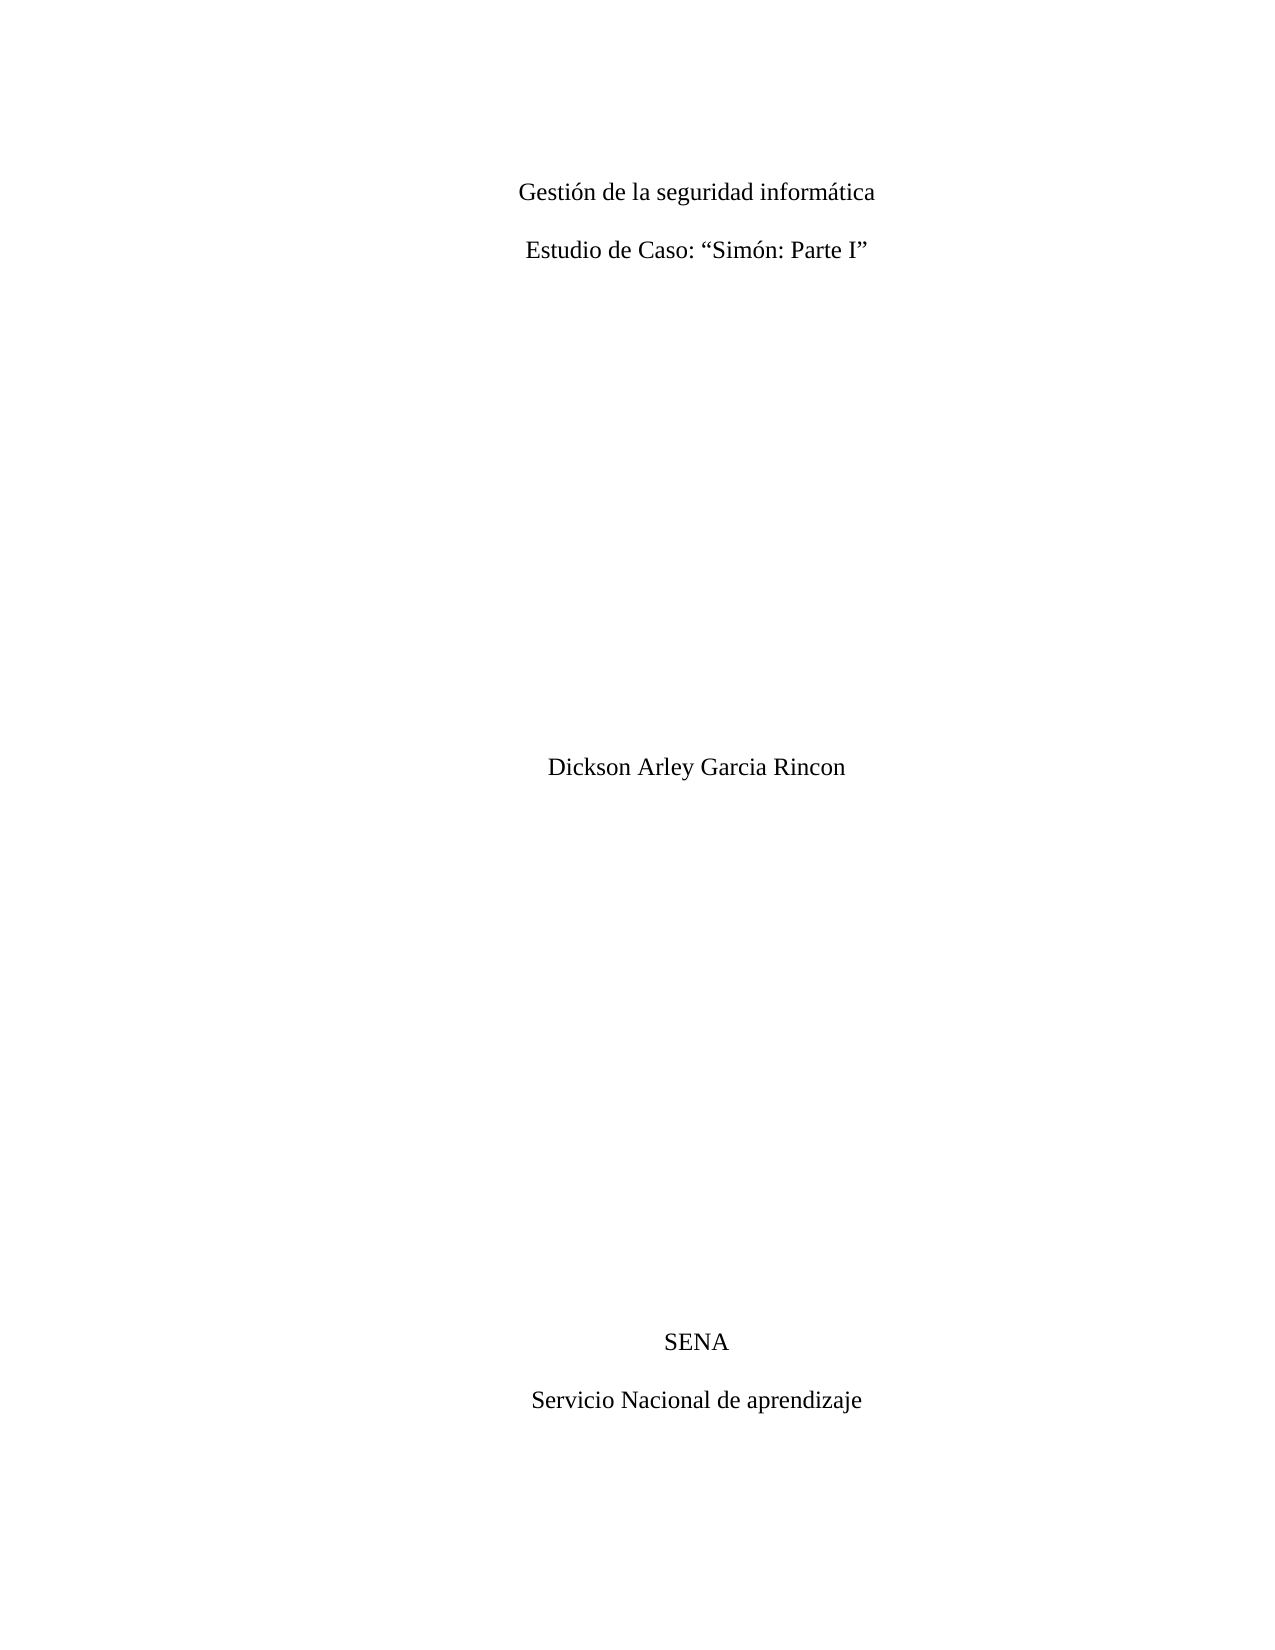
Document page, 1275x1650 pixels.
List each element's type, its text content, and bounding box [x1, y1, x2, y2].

text Servicio Nacional de aprendizaje [236, 1385, 1157, 1413]
text Gestión de la seguridad informática [236, 177, 1157, 206]
text Estudio de Caso: “Simón: Parte I” [236, 235, 1157, 263]
text Dickson Arley Garcia Rincon [236, 752, 1157, 781]
text SENA [236, 1327, 1157, 1356]
